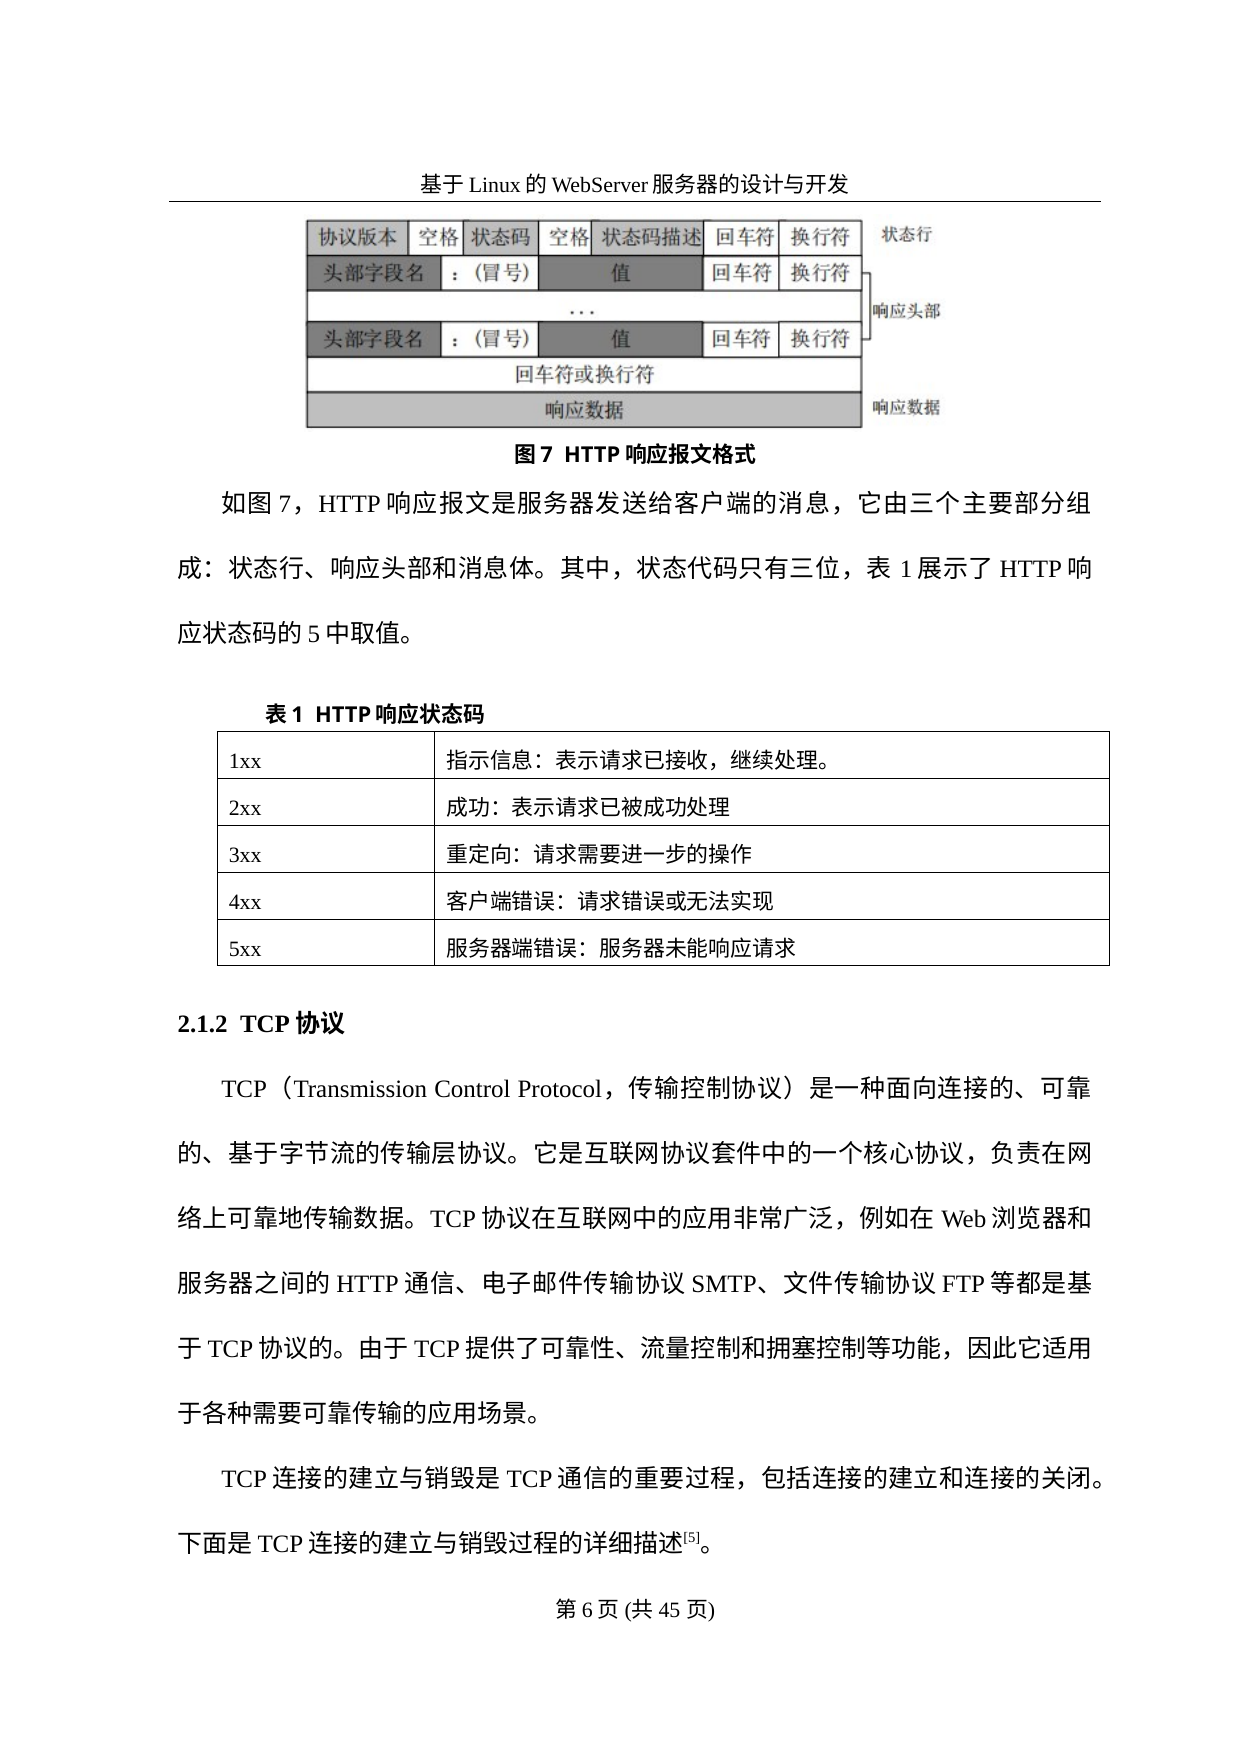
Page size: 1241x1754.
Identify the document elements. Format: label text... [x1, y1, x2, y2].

text 2.1.2 TCP协议 [177, 762, 1092, 1054]
table_cell 4xx [218, 873, 434, 918]
table_cell 3xx [218, 826, 434, 872]
table_cell 5xx [218, 920, 434, 965]
table_cell 服务器端错误：服务器未能响应请求 [435, 920, 1109, 965]
table_header 1xx [218, 732, 434, 778]
text 图7 HTTP响应报文格式 [177, 437, 1092, 469]
table_cell 客户端错误：请求错误或无法实现 [435, 873, 1109, 918]
table_cell 重定向：请求需要进一步的操作 [435, 826, 1109, 872]
table_header 指示信息：表示请求已接收，继续处理。 [435, 732, 1109, 778]
text 表1 HTTP响应状态码 [221, 697, 1092, 729]
text 如图7，HTTP响应报文是服务器发送给客户端的消息，它由三个主要部分组成：状态行、响应头部和消息体。其中，状态代码只有三位，表1展示了HTTP响应状态码的5中取值。 [177, 469, 1092, 664]
table_cell 成功：表示请求已被成功处理 [435, 779, 1109, 825]
picture [303, 214, 946, 432]
table_cell 2xx [218, 779, 434, 825]
text TCP连接的建立与销毁是TCP通信的重要过程，包括连接的建立和连接的关闭。下面是TCP连接的建立与销毁过程的详细描述[5]。 [177, 1444, 1092, 1574]
text TCP（Transmission Control Protocol，传输控制协议）是一种面向连接的、可靠的、基于字节流的传输层协议。它是互联网协议套件中的一个核心协议，负责在网络上可靠地传输数据。TCP协议在互联网中的应用非常广泛，例如在Web浏览器和服务器之间的HTTP通信、电子邮件传输协议SMTP、文件传输协议FTP等都是基于TCP协议的。由于TCP提供了可靠性、流量控制和拥塞控制等功能，因此它适用于各种需要可靠传输的应用场景。 [177, 1054, 1092, 1444]
